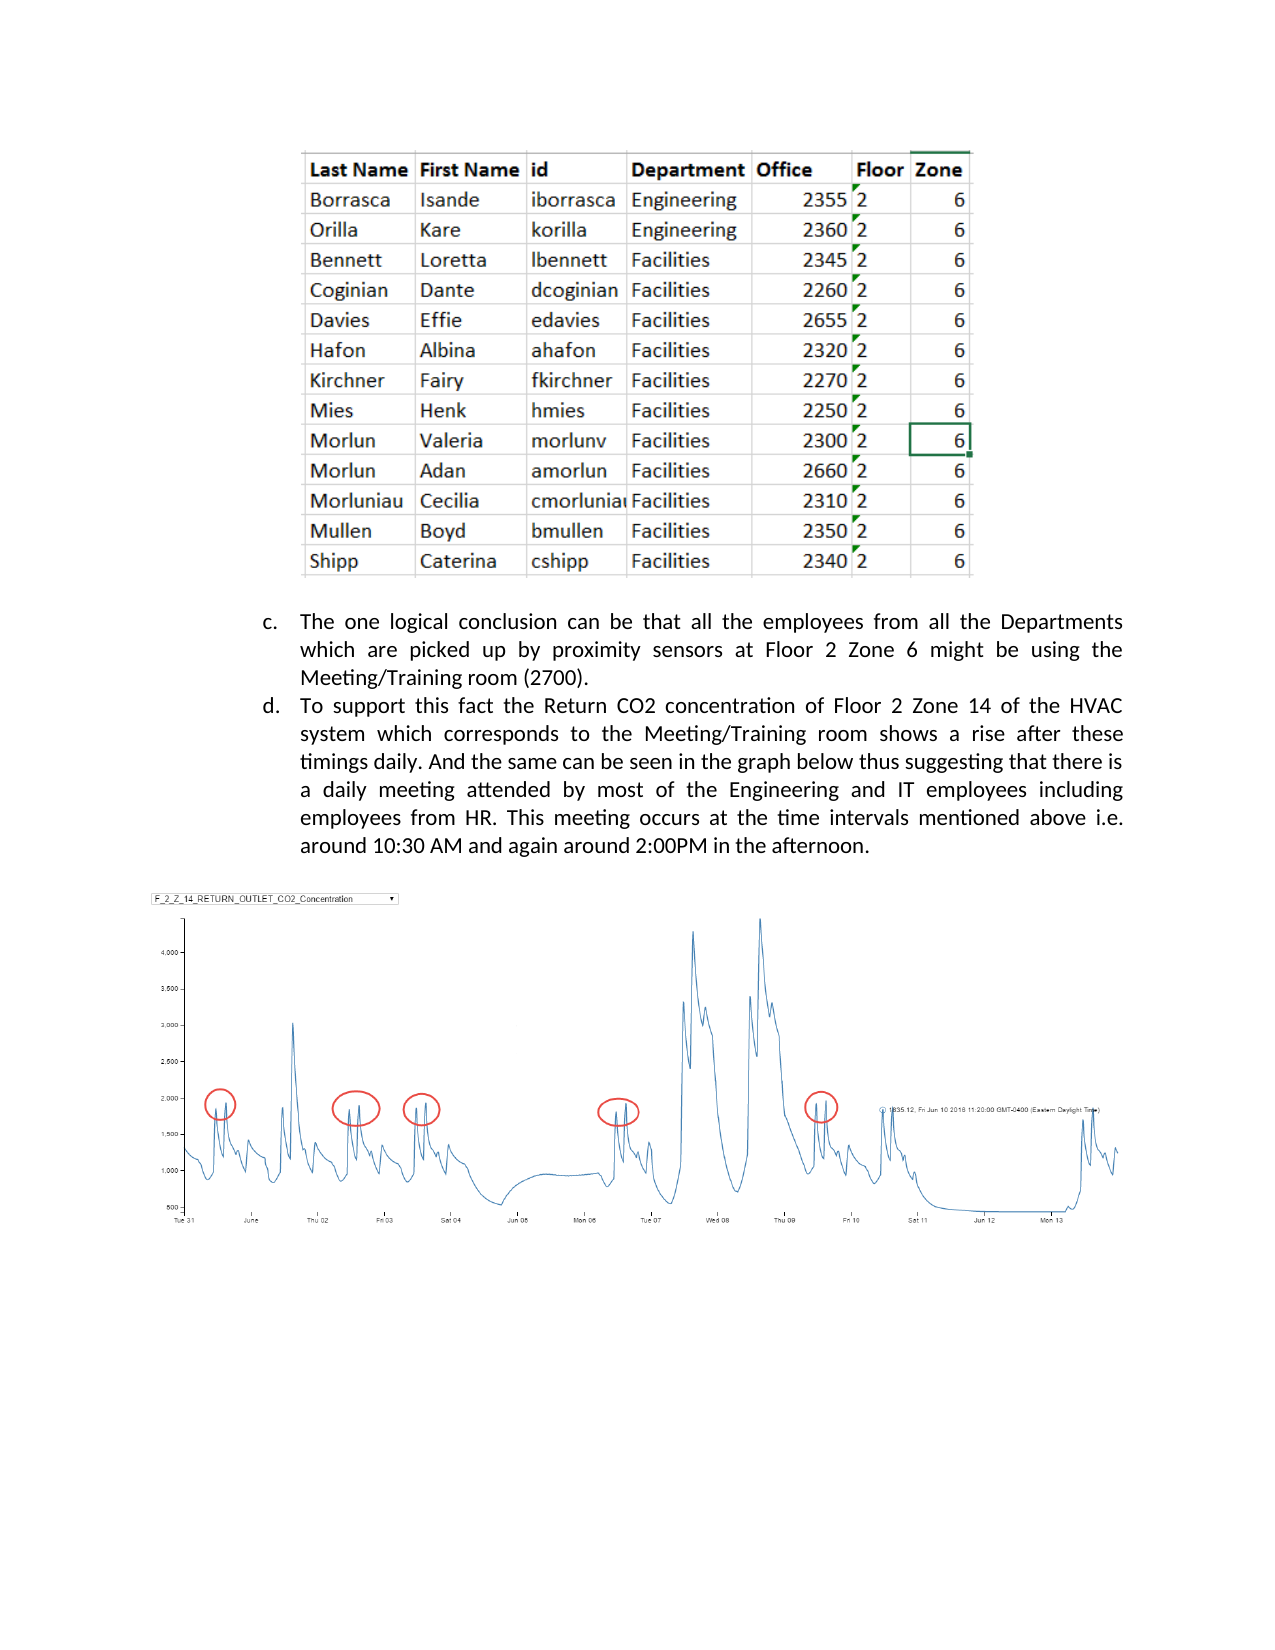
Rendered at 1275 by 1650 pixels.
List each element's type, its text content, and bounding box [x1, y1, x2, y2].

list To support this fact the Return CO2 concentration of Floor 2 Zone 14 of the HVAC system which corresponds to the Meeting/Training room shows a rise after these timings daily. And the same can be seen in the graph below thus suggesting that there is a daily meeting attended by most of the Engineering and IT employees including employees from HR. This meeting occurs at the time intervals mentioned above i.e. around 10:30 AM and again around 2:00PM in the afternoon. [262, 691, 1125, 859]
picture [150, 888, 1125, 1226]
picture [301, 150, 974, 578]
list The one logical conclusion can be that all the employees from all the Departments which are picked up by proximity sensors at Floor 2 Zone 6 might be using the Meeting/Training room (2700). [262, 607, 1125, 691]
